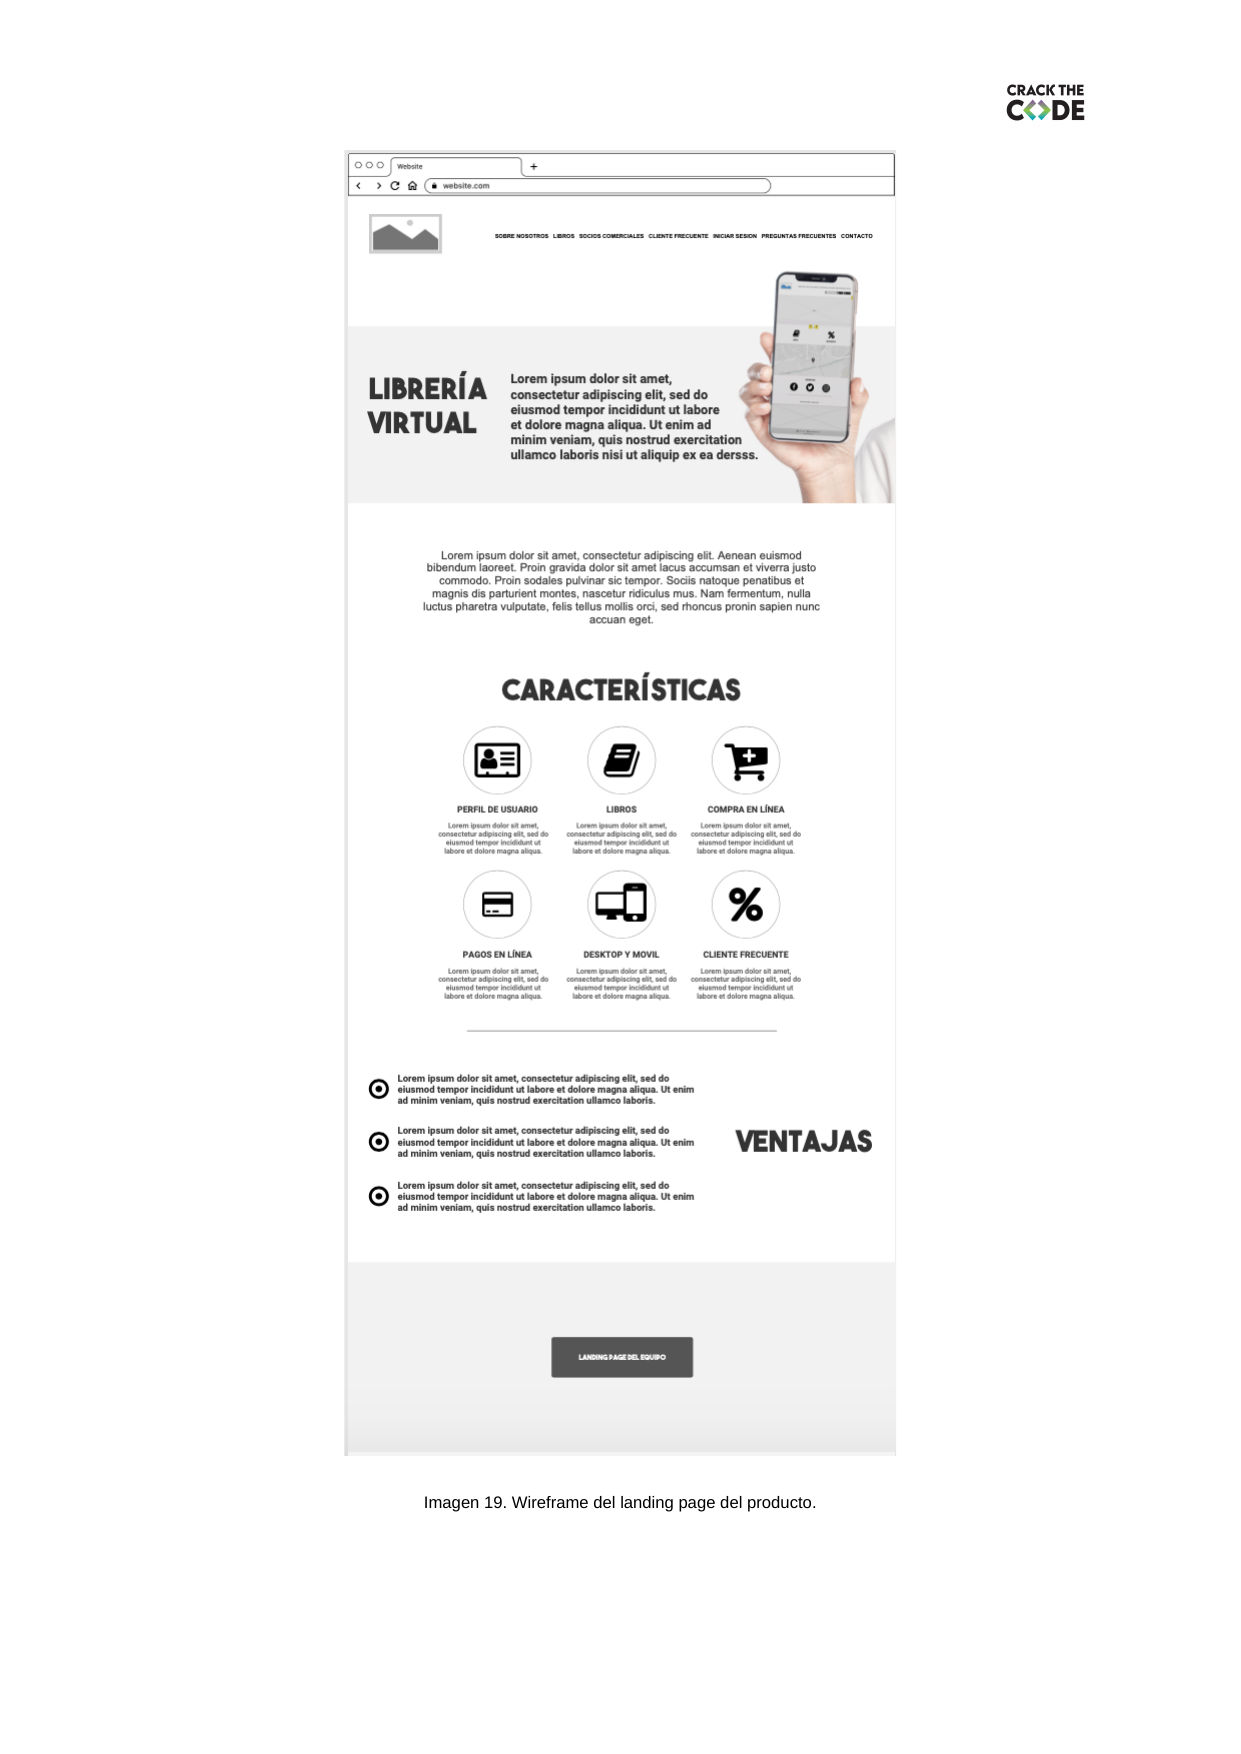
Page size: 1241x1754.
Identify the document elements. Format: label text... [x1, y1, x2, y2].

picture [1001, 75, 1091, 131]
text Imagen 19. Wireframe del landing page del producto. [150, 1492, 1090, 1512]
picture [344, 150, 897, 1456]
